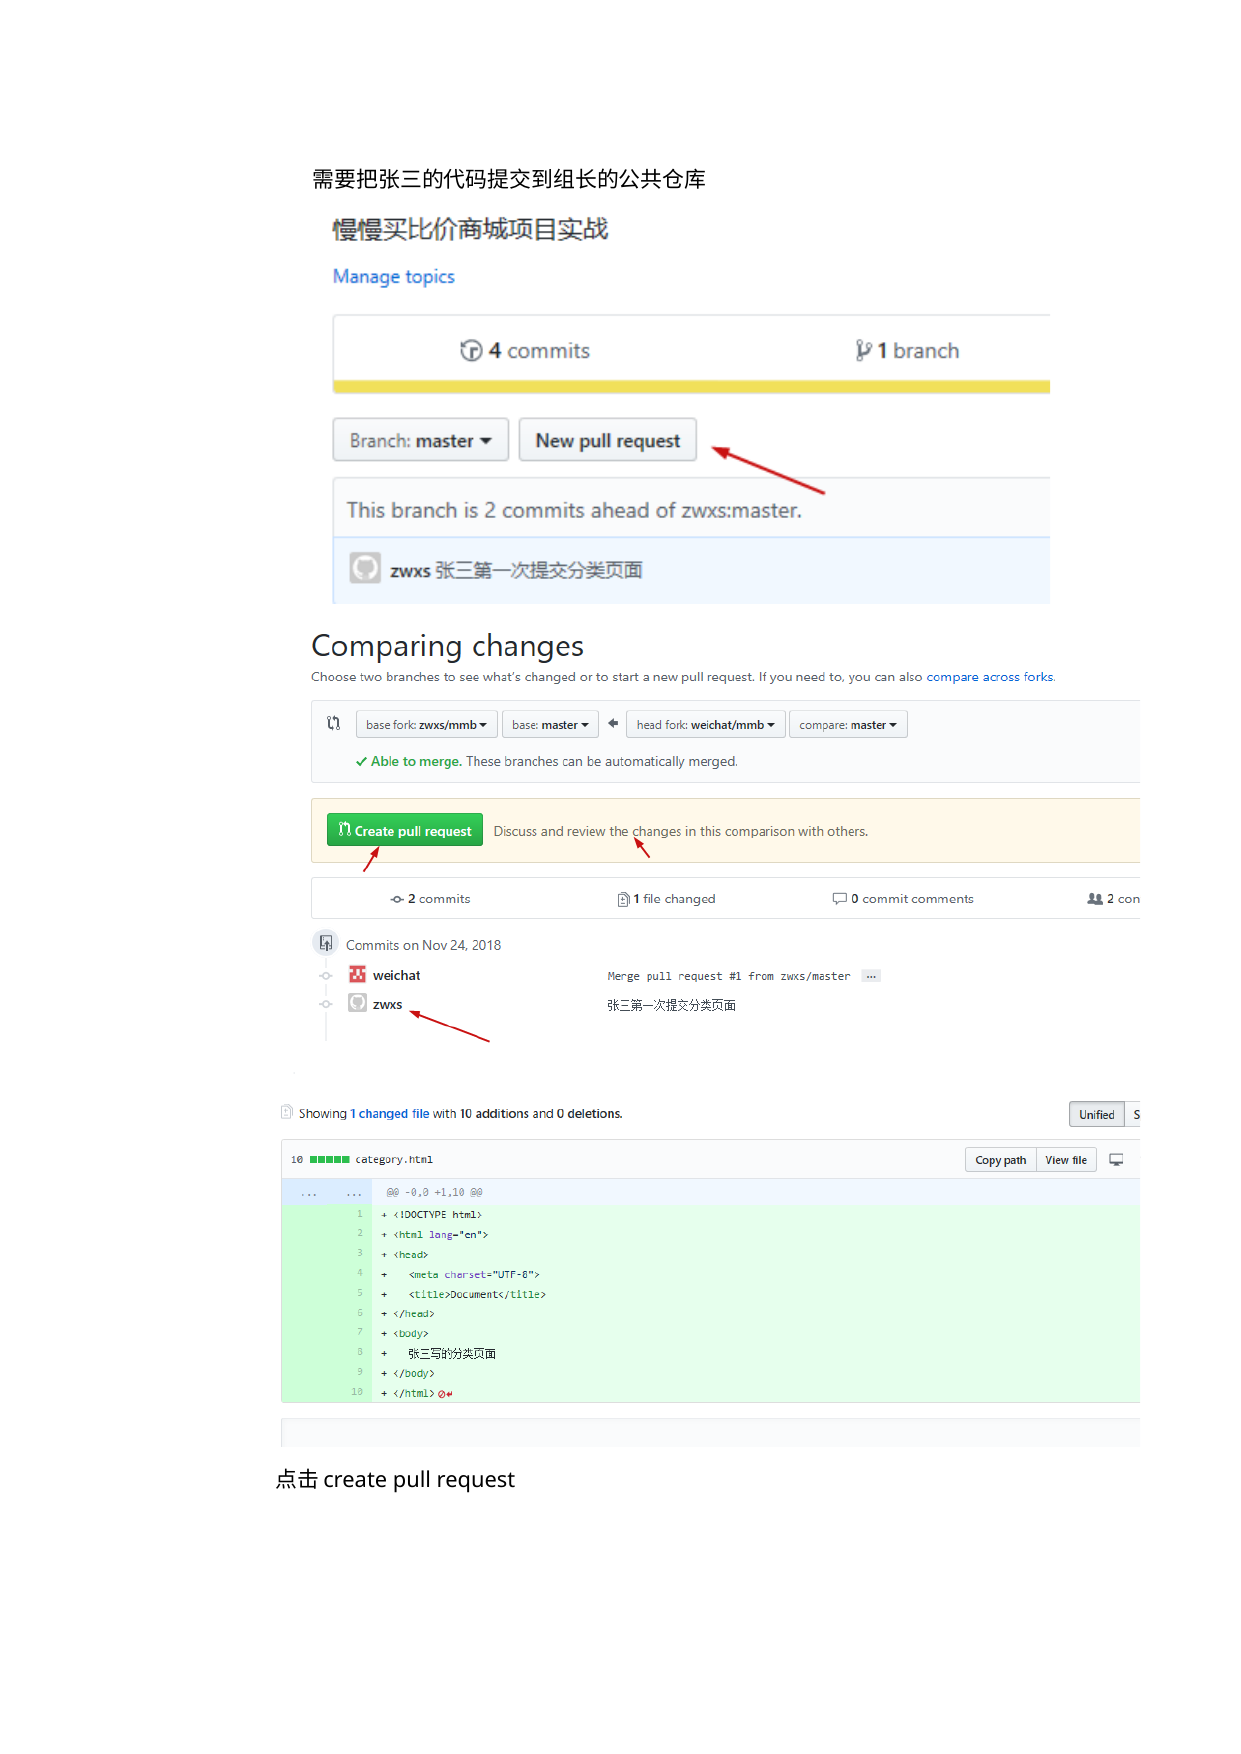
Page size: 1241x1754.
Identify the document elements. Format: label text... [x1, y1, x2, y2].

picture [275, 1072, 1141, 1447]
text 点击create pull request [275, 1462, 1053, 1494]
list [275, 162, 1053, 194]
picture [303, 194, 1051, 604]
picture [275, 617, 1141, 1058]
